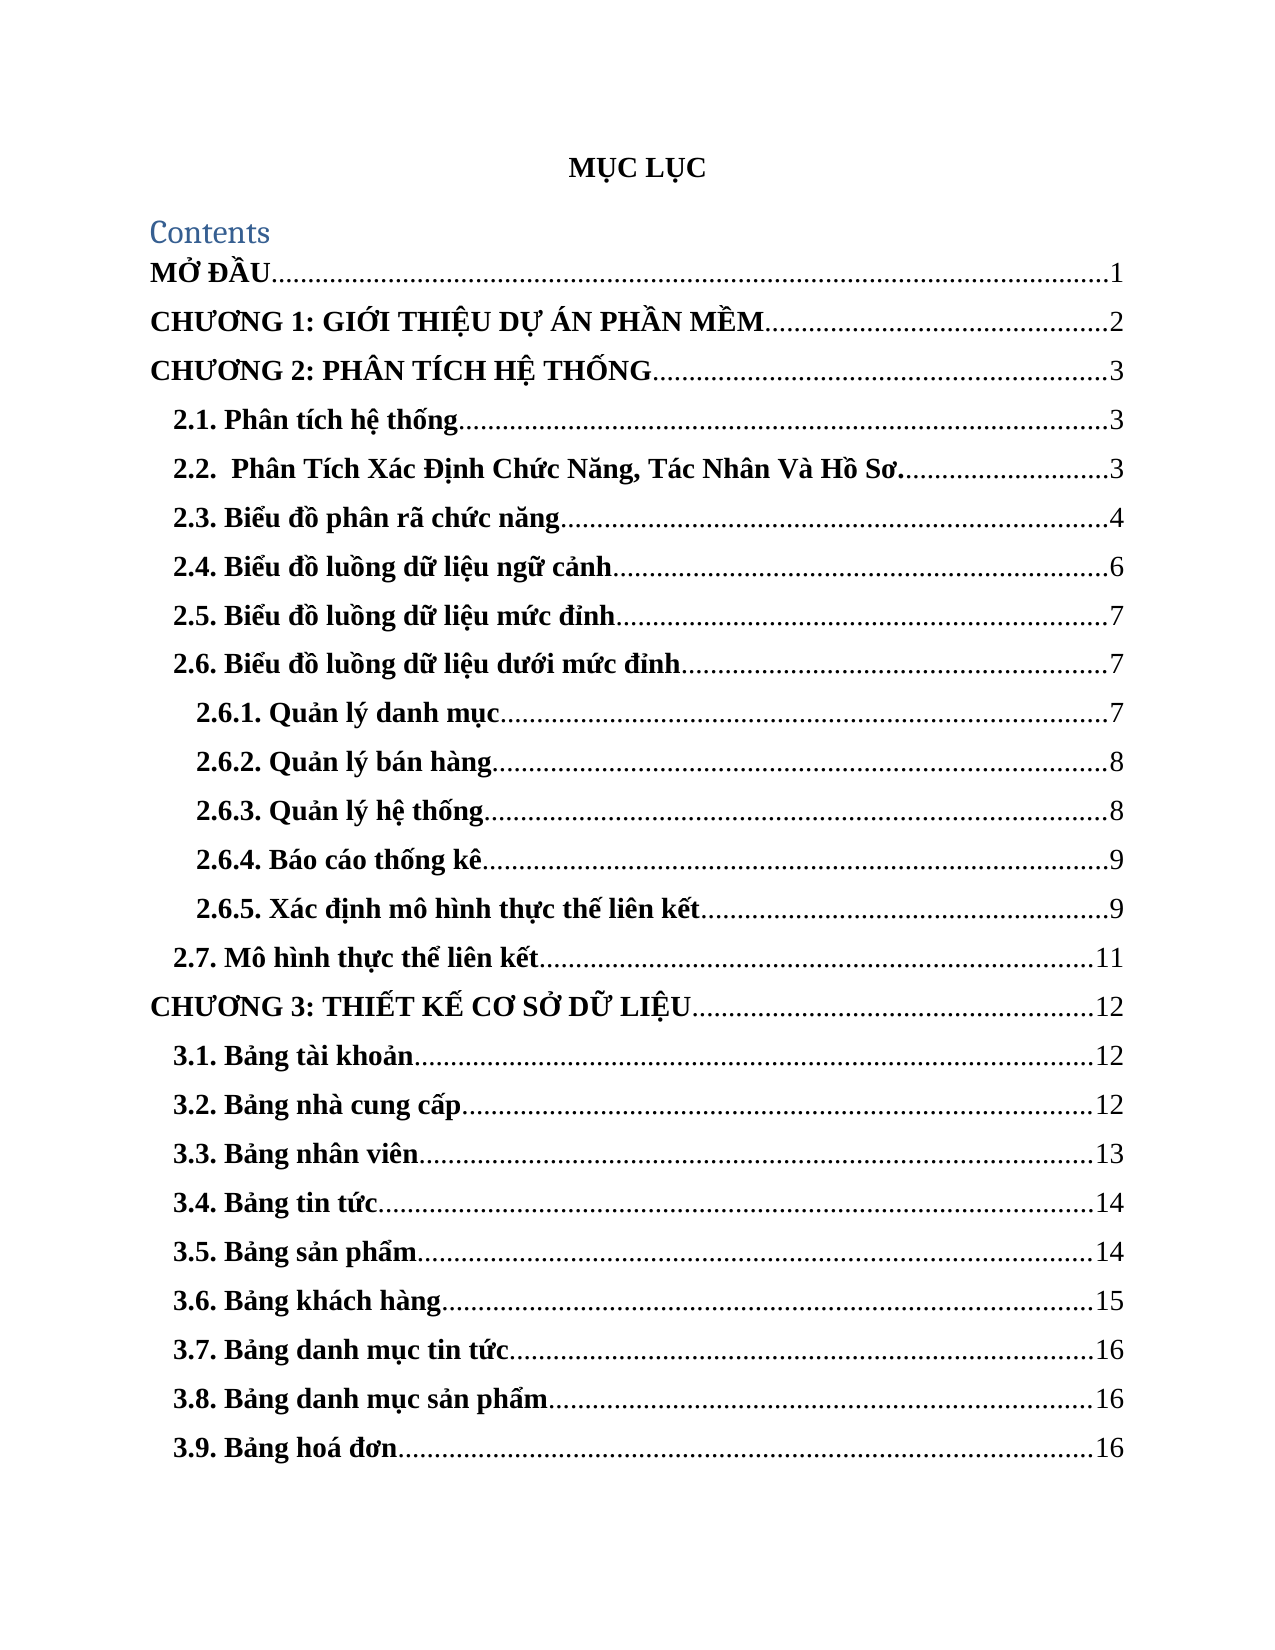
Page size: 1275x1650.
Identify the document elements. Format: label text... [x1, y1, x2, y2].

text MỤC LỤC [150, 150, 1125, 183]
